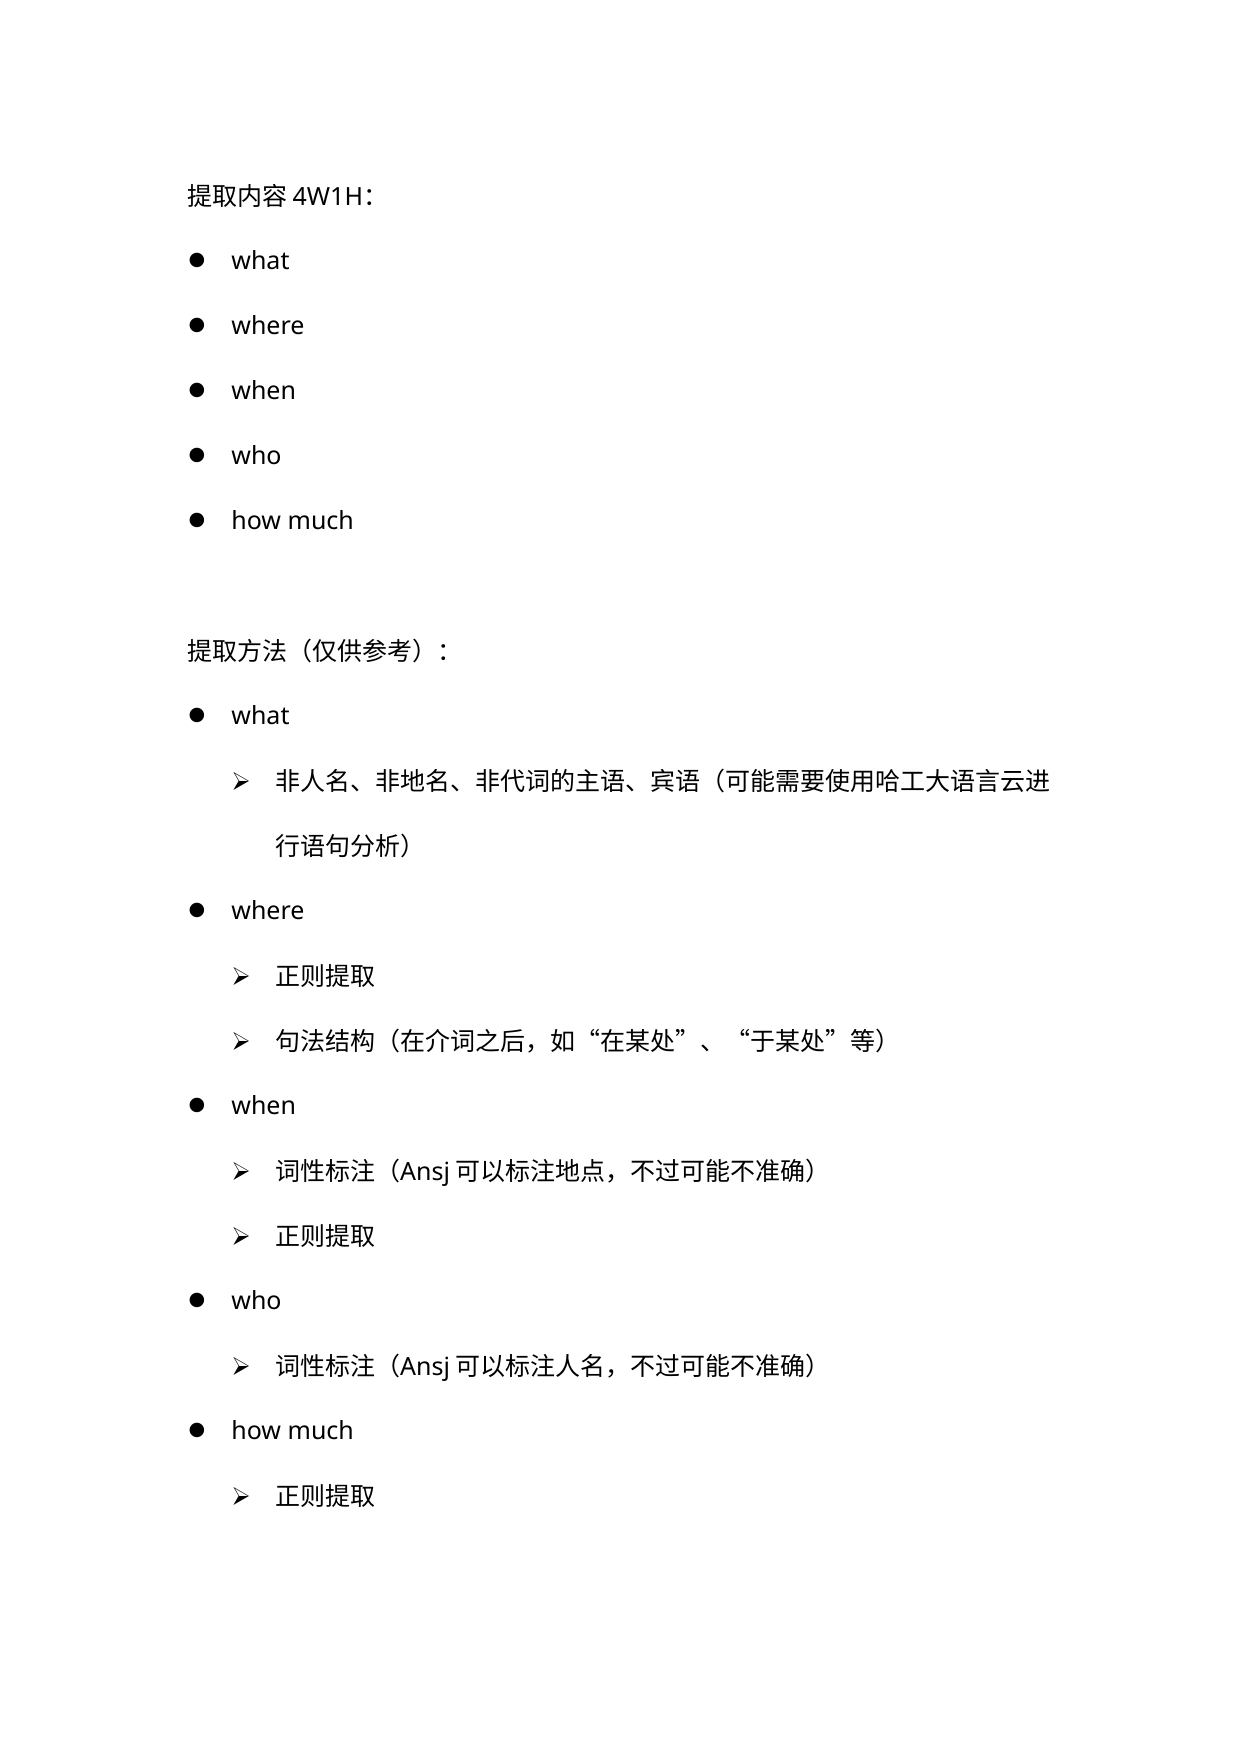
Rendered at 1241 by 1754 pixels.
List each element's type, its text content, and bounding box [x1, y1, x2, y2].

list when [187, 357, 1053, 422]
text 提取内容4W1H： [187, 162, 1053, 227]
list 词性标注（Ansj可以标注地点，不过可能不准确） [231, 1137, 1053, 1202]
list 正则提取 [231, 1462, 1053, 1527]
list where [187, 292, 1053, 357]
list how much [187, 1397, 1053, 1462]
list who [187, 1267, 1053, 1332]
list 词性标注（Ansj可以标注人名，不过可能不准确） [231, 1332, 1053, 1397]
list when [187, 1072, 1053, 1137]
list what [187, 227, 1053, 292]
list 句法结构（在介词之后，如“在某处”、“于某处”等） [231, 1007, 1053, 1072]
list 正则提取 [231, 1202, 1053, 1267]
list who [187, 422, 1053, 487]
text 提取方法（仅供参考）： [187, 617, 1053, 682]
list how much [187, 487, 1053, 552]
list 正则提取 [231, 942, 1053, 1007]
list 非人名、非地名、非代词的主语、宾语（可能需要使用哈工大语言云进行语句分析） [231, 747, 1053, 877]
list what [187, 682, 1053, 747]
list where [187, 877, 1053, 942]
